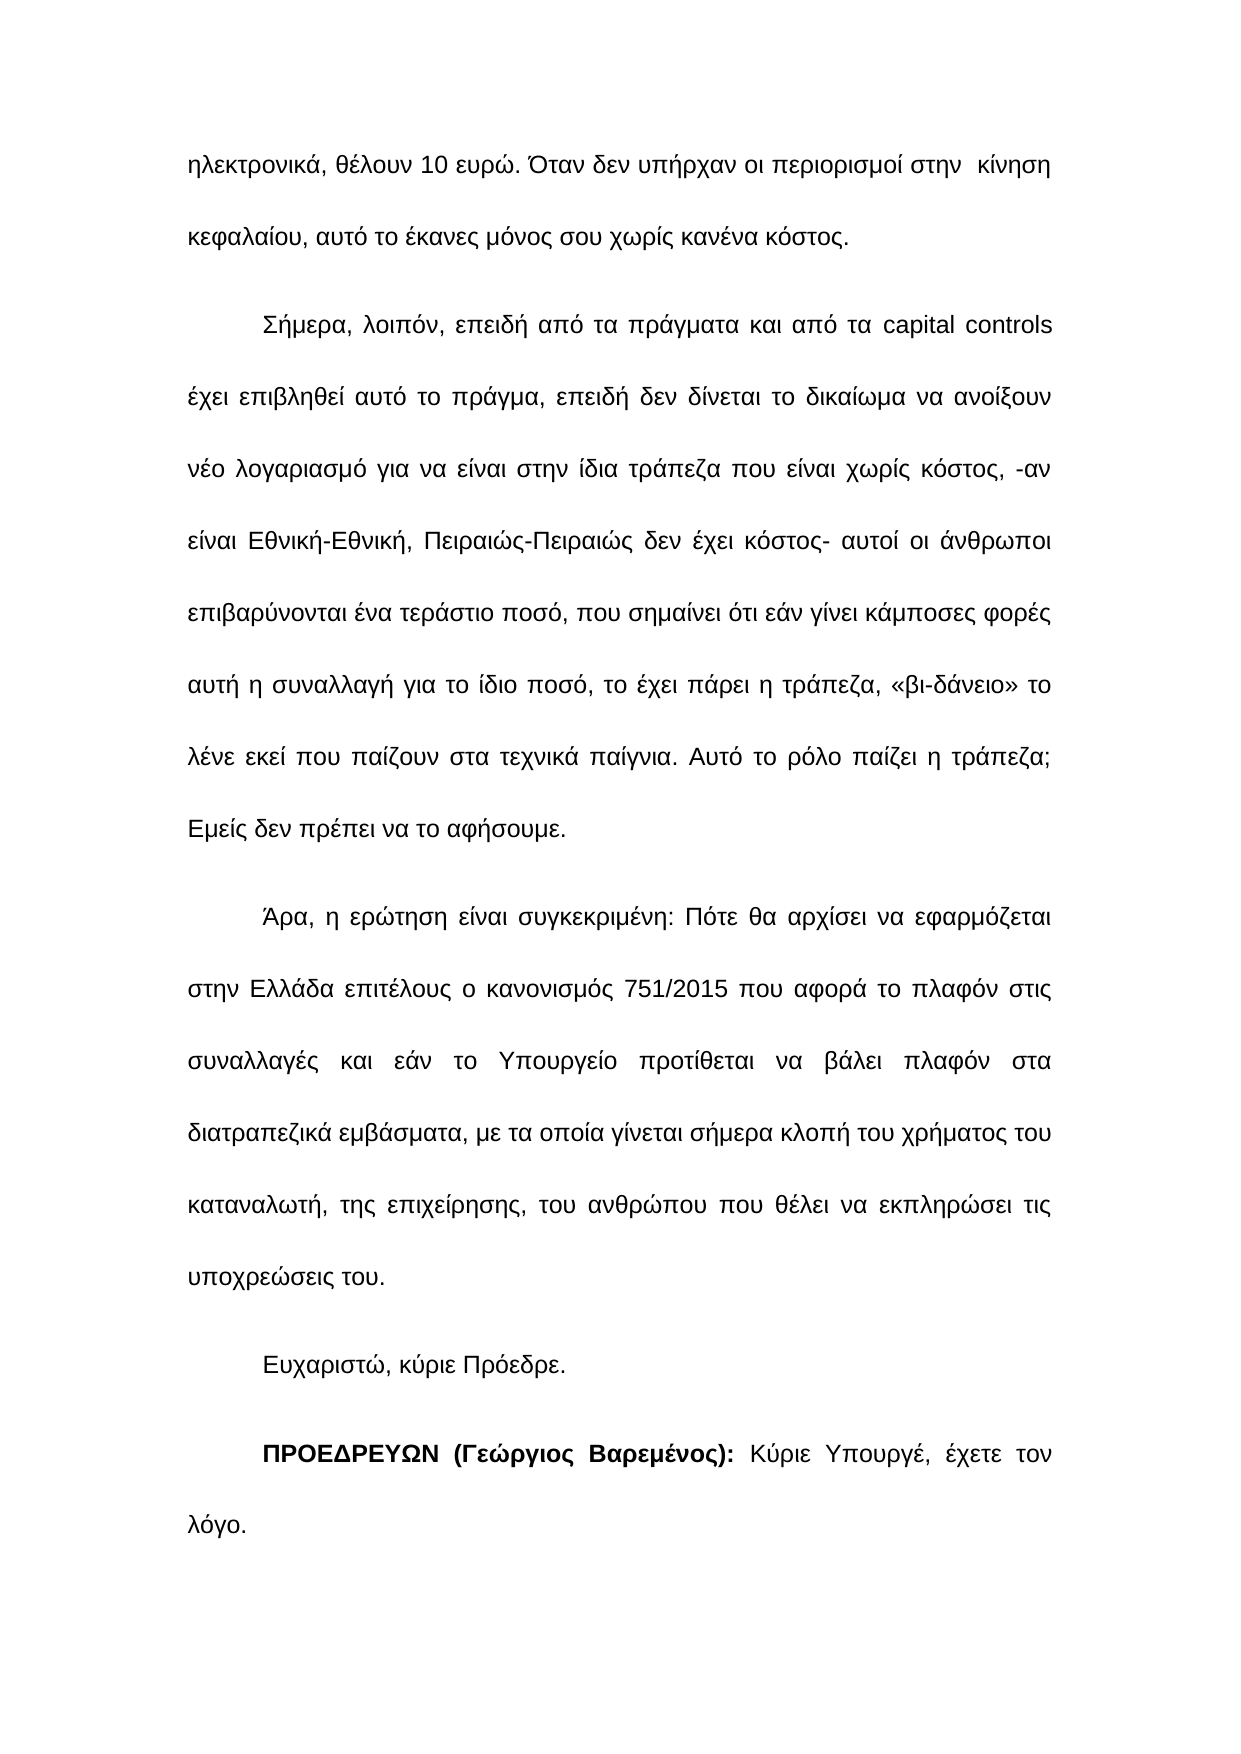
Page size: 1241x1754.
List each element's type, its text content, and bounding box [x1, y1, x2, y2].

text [187, 150, 1053, 251]
text Ευχαριστώ, κύριε Πρόεδρε. [187, 1350, 1053, 1379]
text Σήμερα, λοιπόν, επειδή από τα πράγματα και από τα capital controls έχει επιβληθεί αυτό το πράγμα, επειδή δεν δίνεται το δικαίωμα να ανοίξουν νέο λογαριασμό για να είναι στην ίδια τράπεζα που είναι χωρίς κόστος, -αν είναι Εθνική-Εθνική, Πειραιώς-Πειραιώς δεν έχει κόστος- αυτοί οι άνθρωποι επιβαρύνονται ένα τεράστιο ποσό, που σημαίνει ότι εάν γίνει κάμποσες φορές αυτή η συναλλαγή για το ίδιο ποσό, το έχει πάρει η τράπεζα, «βι-δάνειο» το λένε εκεί που παίζουν στα τεχνικά παίγνια. Αυτό το ρόλο παίζει η τράπεζα; Εμείς δεν πρέπει να το αφήσουμε. [187, 310, 1053, 842]
text ΠΡΟΕΔΡΕΥΩΝ (Γεώργιος Βαρεμένος): Κύριε Υπουργέ, έχετε τον λόγο. [187, 1438, 1053, 1539]
text Άρα, η ερώτηση είναι συγκεκριμένη: Πότε θα αρχίσει να εφαρμόζεται στην Ελλάδα επιτέλους ο κανονισμός 751/2015 που αφορά το πλαφόν στις συναλλαγές και εάν το Υπουργείο προτίθεται να βάλει πλαφόν στα διατραπεζικά εμβάσματα, με τα οποία γίνεται σήμερα κλοπή του χρήματος του καταναλωτή, της επιχείρησης, του ανθρώπου που θέλει να εκπληρώσει τις υποχρεώσεις του. [187, 902, 1053, 1290]
